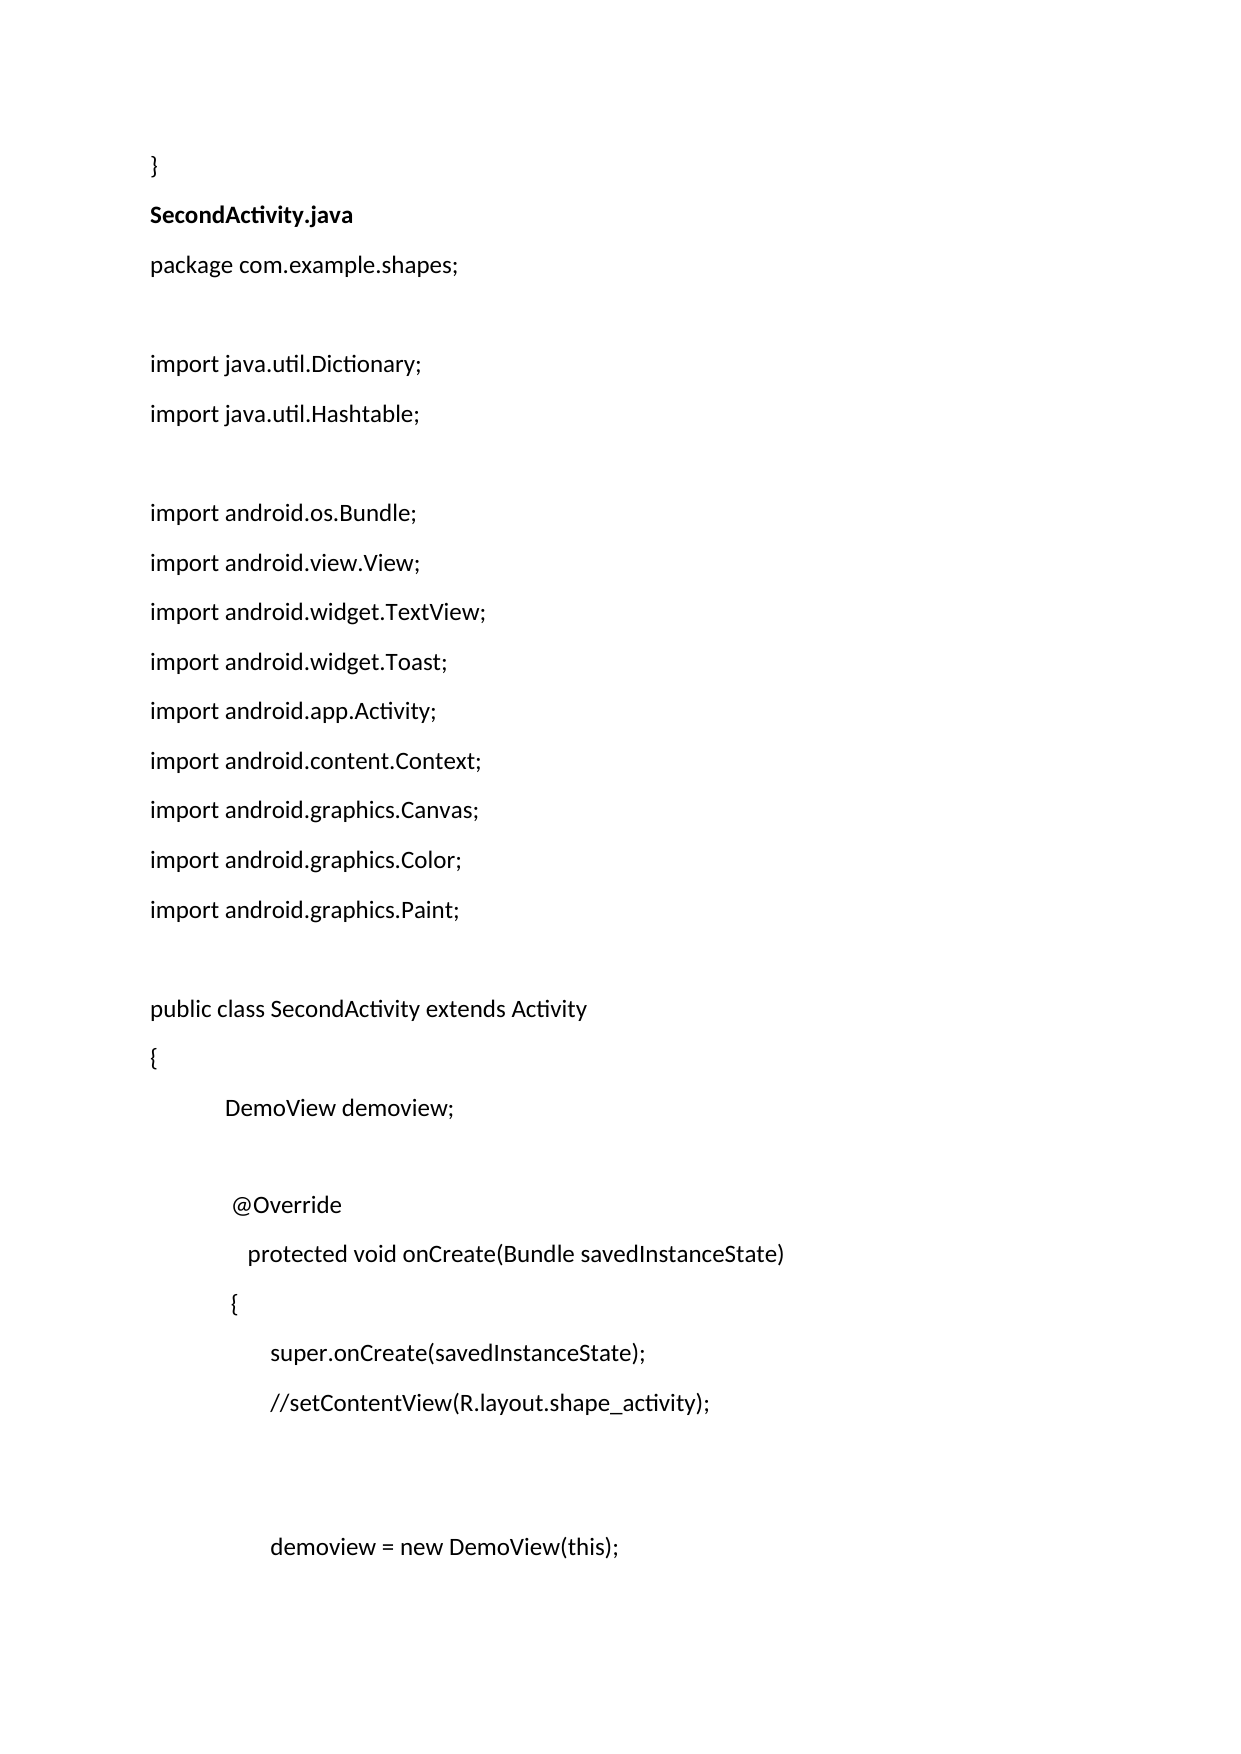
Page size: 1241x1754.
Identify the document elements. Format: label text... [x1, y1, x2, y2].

text demoview = new DemoView(this); [150, 1531, 1090, 1561]
text import java.util.Hashtable; [150, 398, 1090, 428]
text super.onCreate(savedInstanceState); [150, 1337, 1090, 1368]
text } [150, 150, 1090, 181]
text public class SecondActivity extends Activity [150, 993, 1090, 1023]
text import android.os.Bundle; [150, 497, 1090, 528]
text SecondActivity.java [150, 199, 1090, 230]
text import android.graphics.Color; [150, 844, 1090, 875]
text { [150, 1288, 1090, 1318]
text package com.example.shapes; [150, 249, 1090, 280]
text //setContentView(R.layout.shape_activity); [150, 1387, 1090, 1418]
text import android.view.View; [150, 547, 1090, 577]
text import android.widget.TextView; [150, 596, 1090, 627]
text import java.util.Dictionary; [150, 348, 1090, 379]
text import android.graphics.Paint; [150, 894, 1090, 924]
text import android.content.Context; [150, 745, 1090, 776]
text import android.graphics.Canvas; [150, 794, 1090, 825]
text import android.widget.Toast; [150, 646, 1090, 676]
text @Override [150, 1189, 1090, 1219]
text DemoView demoview; [150, 1092, 1090, 1123]
text import android.app.Activity; [150, 695, 1090, 726]
text { [150, 1042, 1090, 1073]
text protected void onCreate(Bundle savedInstanceState) [150, 1238, 1090, 1269]
